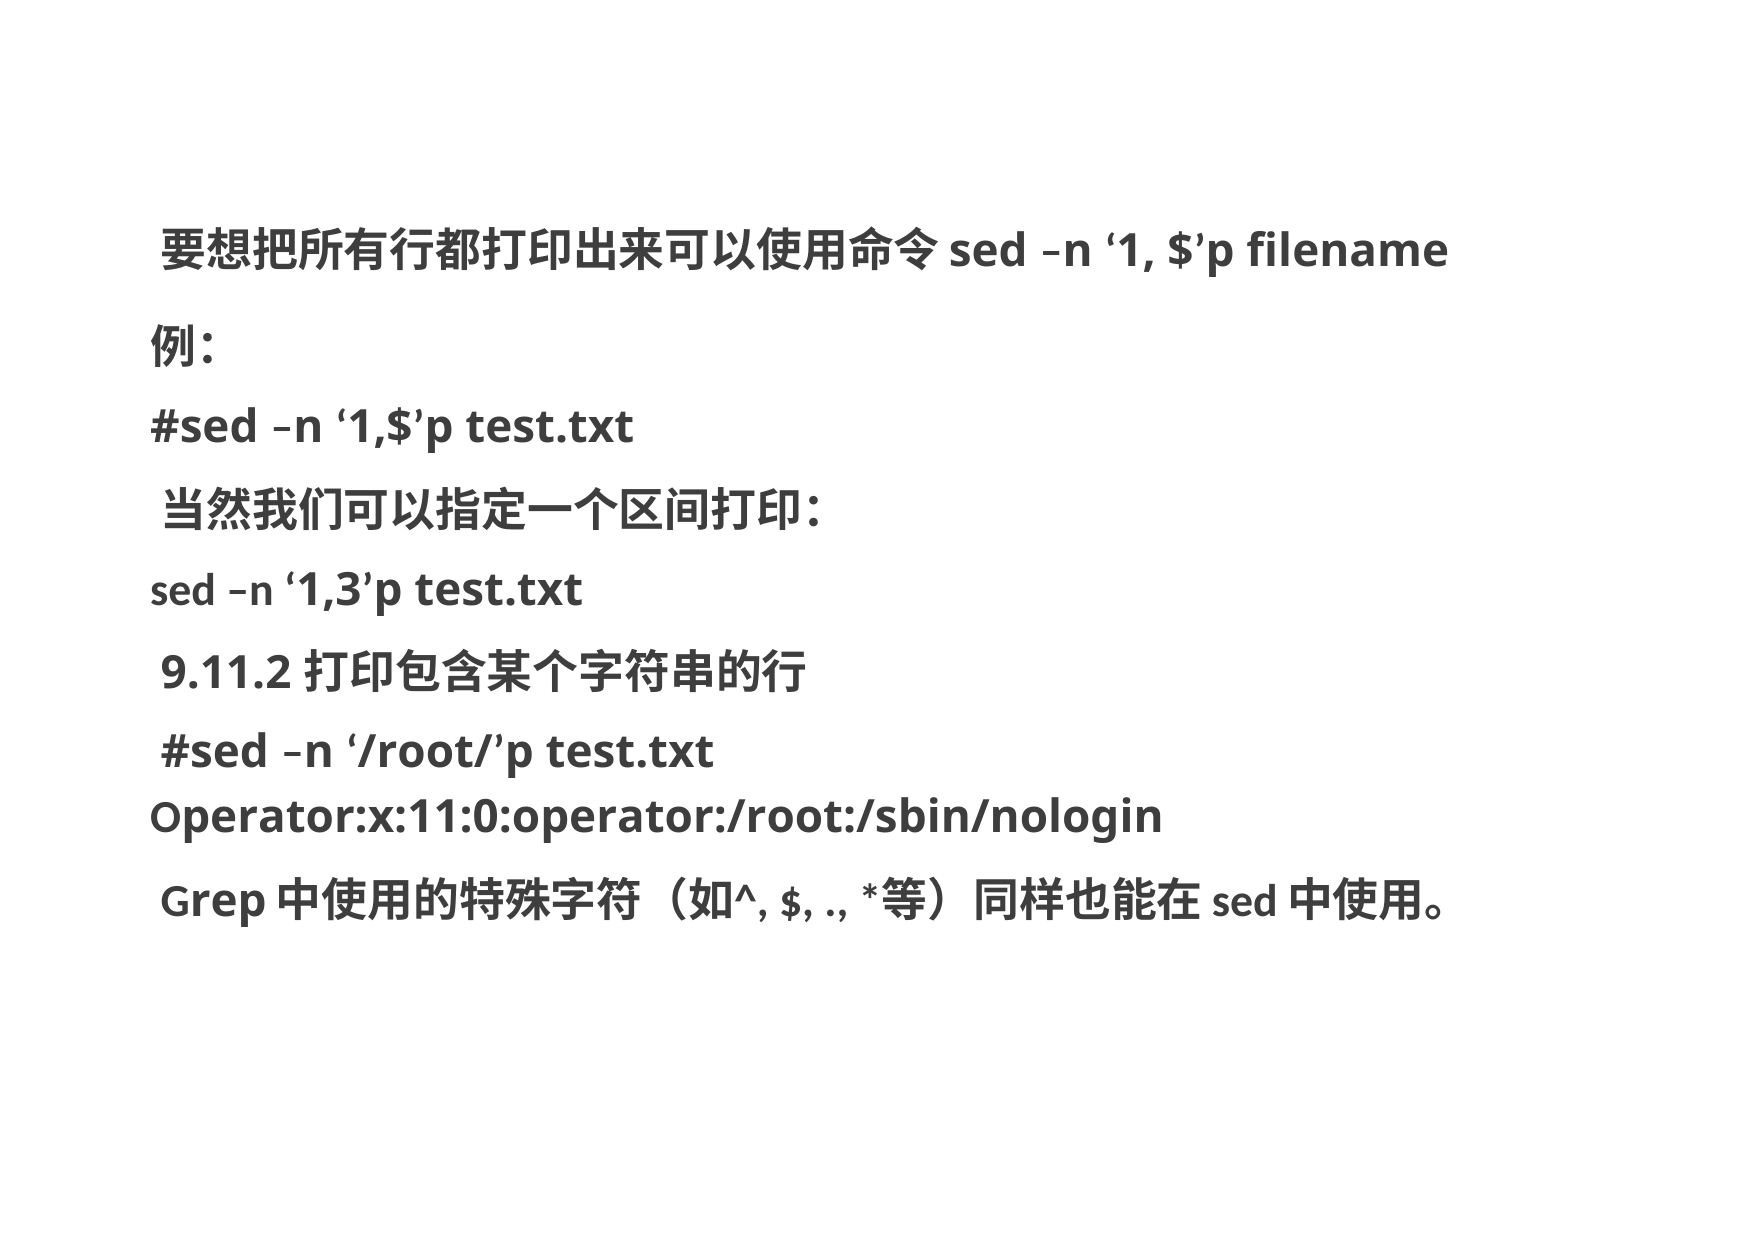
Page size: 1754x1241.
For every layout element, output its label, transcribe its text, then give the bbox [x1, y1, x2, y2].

text #sed –n ‘1,$’p test.txt [150, 393, 1604, 458]
text sed –n ‘1,3’p test.txt [150, 555, 1604, 620]
text 当然我们可以指定一个区间打印： [150, 458, 1604, 555]
text 例： [150, 295, 1604, 393]
text Operator:x:11:0:operator:/root:/sbin/nologin [150, 783, 1604, 848]
text 要想把所有行都打印出来可以使用命令sed –n ‘1, $’p filename [150, 198, 1604, 295]
text Grep中使用的特殊字符（如^, $, ., *等）同样也能在sed中使用。 [150, 848, 1604, 945]
text 9.11.2 打印包含某个字符串的行 [150, 620, 1604, 718]
text #sed –n ‘/root/’p test.txt [150, 718, 1604, 783]
